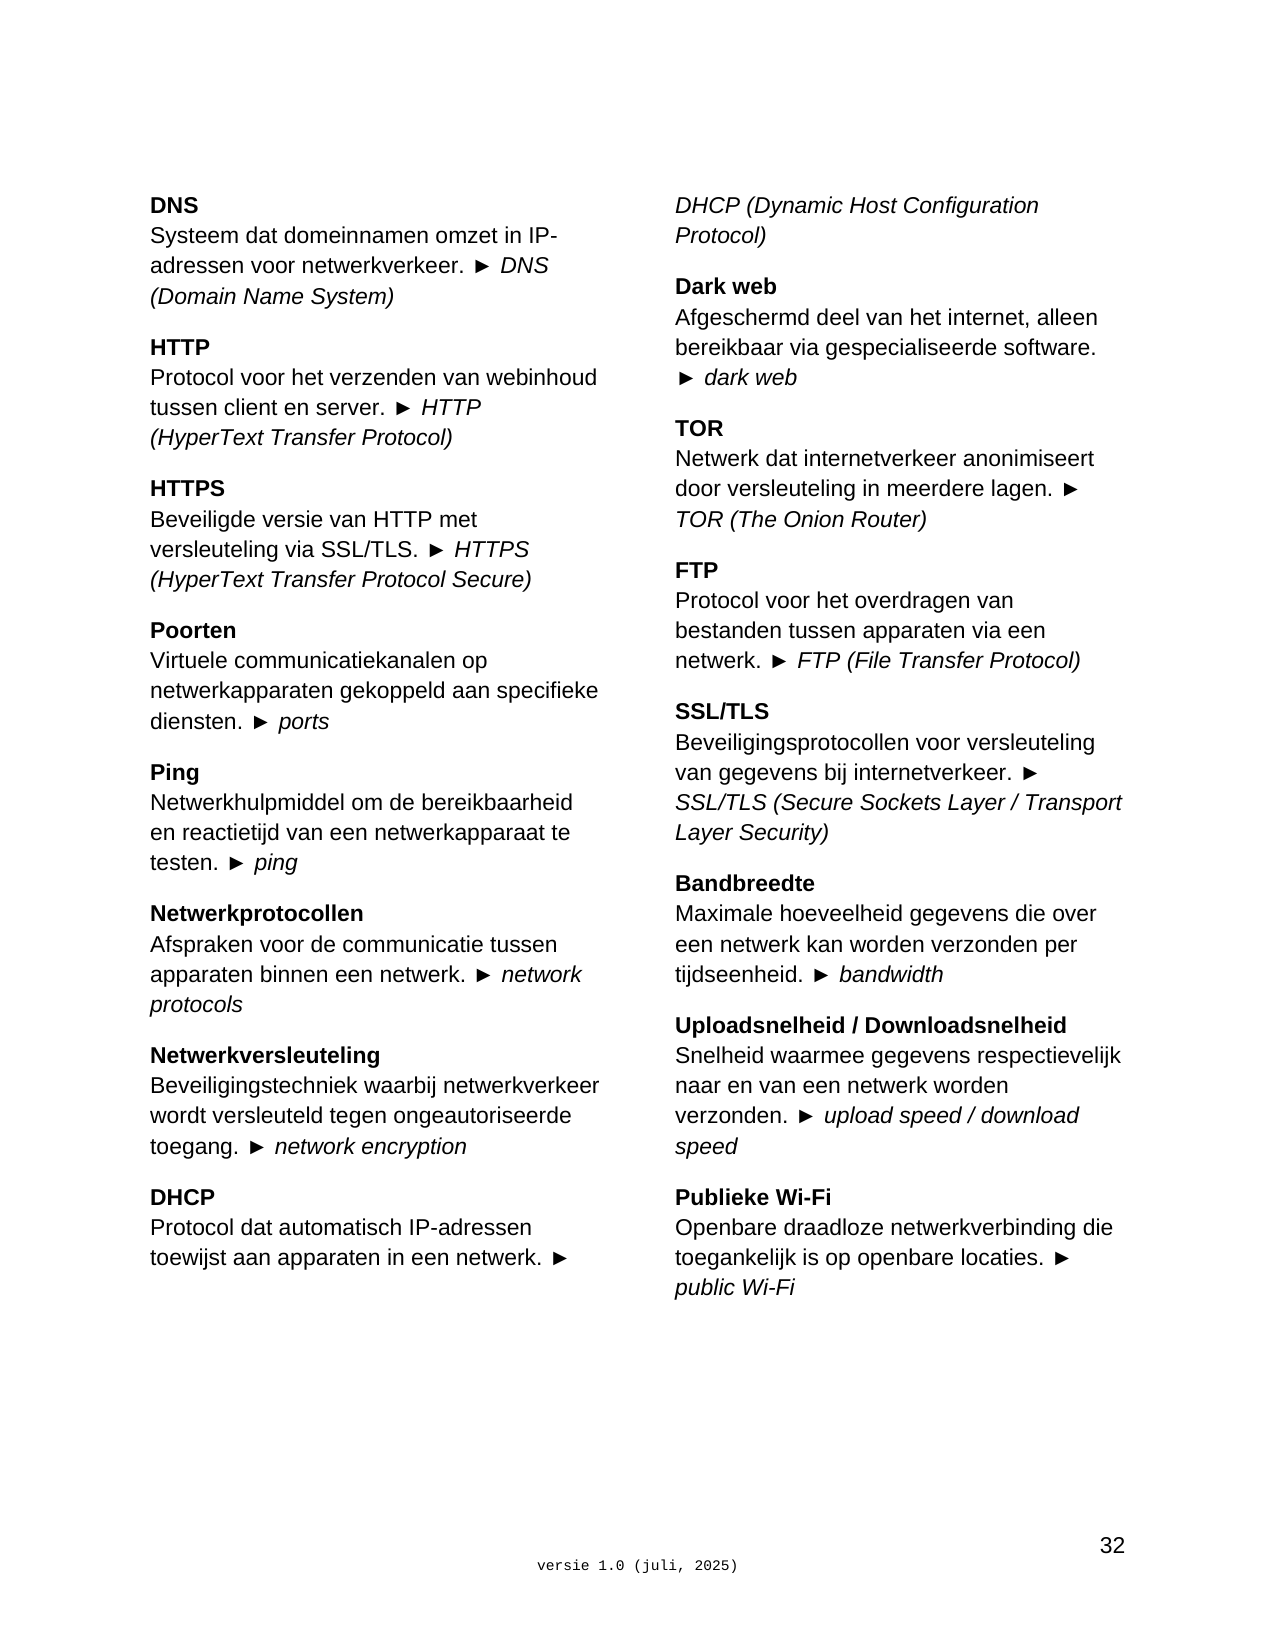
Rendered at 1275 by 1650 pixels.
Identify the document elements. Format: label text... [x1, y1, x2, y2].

text FTP Protocol voor het overdragen van bestanden tussen apparaten via een netwerk. ► FTP (File Transfer Protocol) [675, 557, 1125, 673]
text Poorten Virtuele communicatiekanalen op netwerkapparaten gekoppeld aan specifieke diensten. ► ports [150, 617, 600, 734]
text TOR Netwerk dat internetverkeer anonimiseert door versleuteling in meerdere lagen. ► TOR (The Onion Router) [675, 415, 1125, 532]
text Netwerkversleuteling Beveiligingstechniek waarbij netwerkverkeer wordt versleuteld tegen ongeautoriseerde toegang. ► network encryption [150, 1042, 600, 1159]
text HTTPS Beveiligde versie van HTTP met versleuteling via SSL/TLS. ► HTTPS (HyperText Transfer Protocol Secure) [150, 475, 600, 592]
text Dark web Afgeschermd deel van het internet, alleen bereikbaar via gespecialiseerde software. ► dark web [675, 273, 1125, 390]
text DHCP Protocol dat automatisch IP-adressen toewijst aan apparaten in een netwerk. ► DHCP (Dynamic Host Configuration Protocol) [675, 192, 1125, 248]
text Ping Netwerkhulpmiddel om de bereikbaarheid en reactietijd van een netwerkapparaat te testen. ► ping [150, 759, 600, 876]
text Bandbreedte Maximale hoeveelheid gegevens die over een netwerk kan worden verzonden per tijdseenheid. ► bandwidth [675, 870, 1125, 987]
text Uploadsnelheid / Downloadsnelheid Snelheid waarmee gegevens respectievelijk naar en van een netwerk worden verzonden. ► upload speed / download speed [675, 1012, 1125, 1159]
text Netwerkprotocollen Afspraken voor de communicatie tussen apparaten binnen een netwerk. ► network protocols [150, 900, 600, 1017]
text DNS Systeem dat domeinnamen omzet in IP-adressen voor netwerkverkeer. ► DNS (Domain Name System) [150, 192, 600, 309]
text HTTP Protocol voor het verzenden van webinhoud tussen client en server. ► HTTP (HyperText Transfer Protocol) [150, 334, 600, 451]
text Publieke Wi-Fi Openbare draadloze netwerkverbinding die toegankelijk is op openbare locaties. ► public Wi-Fi [675, 1184, 1125, 1301]
text DHCP Protocol dat automatisch IP-adressen toewijst aan apparaten in een netwerk. ► DHCP (Dynamic Host Configuration Protocol) [150, 1184, 600, 1270]
text SSL/TLS Beveiligingsprotocollen voor versleuteling van gegevens bij internetverkeer. ► SSL/TLS (Secure Sockets Layer / Transport Layer Security) [675, 698, 1125, 845]
